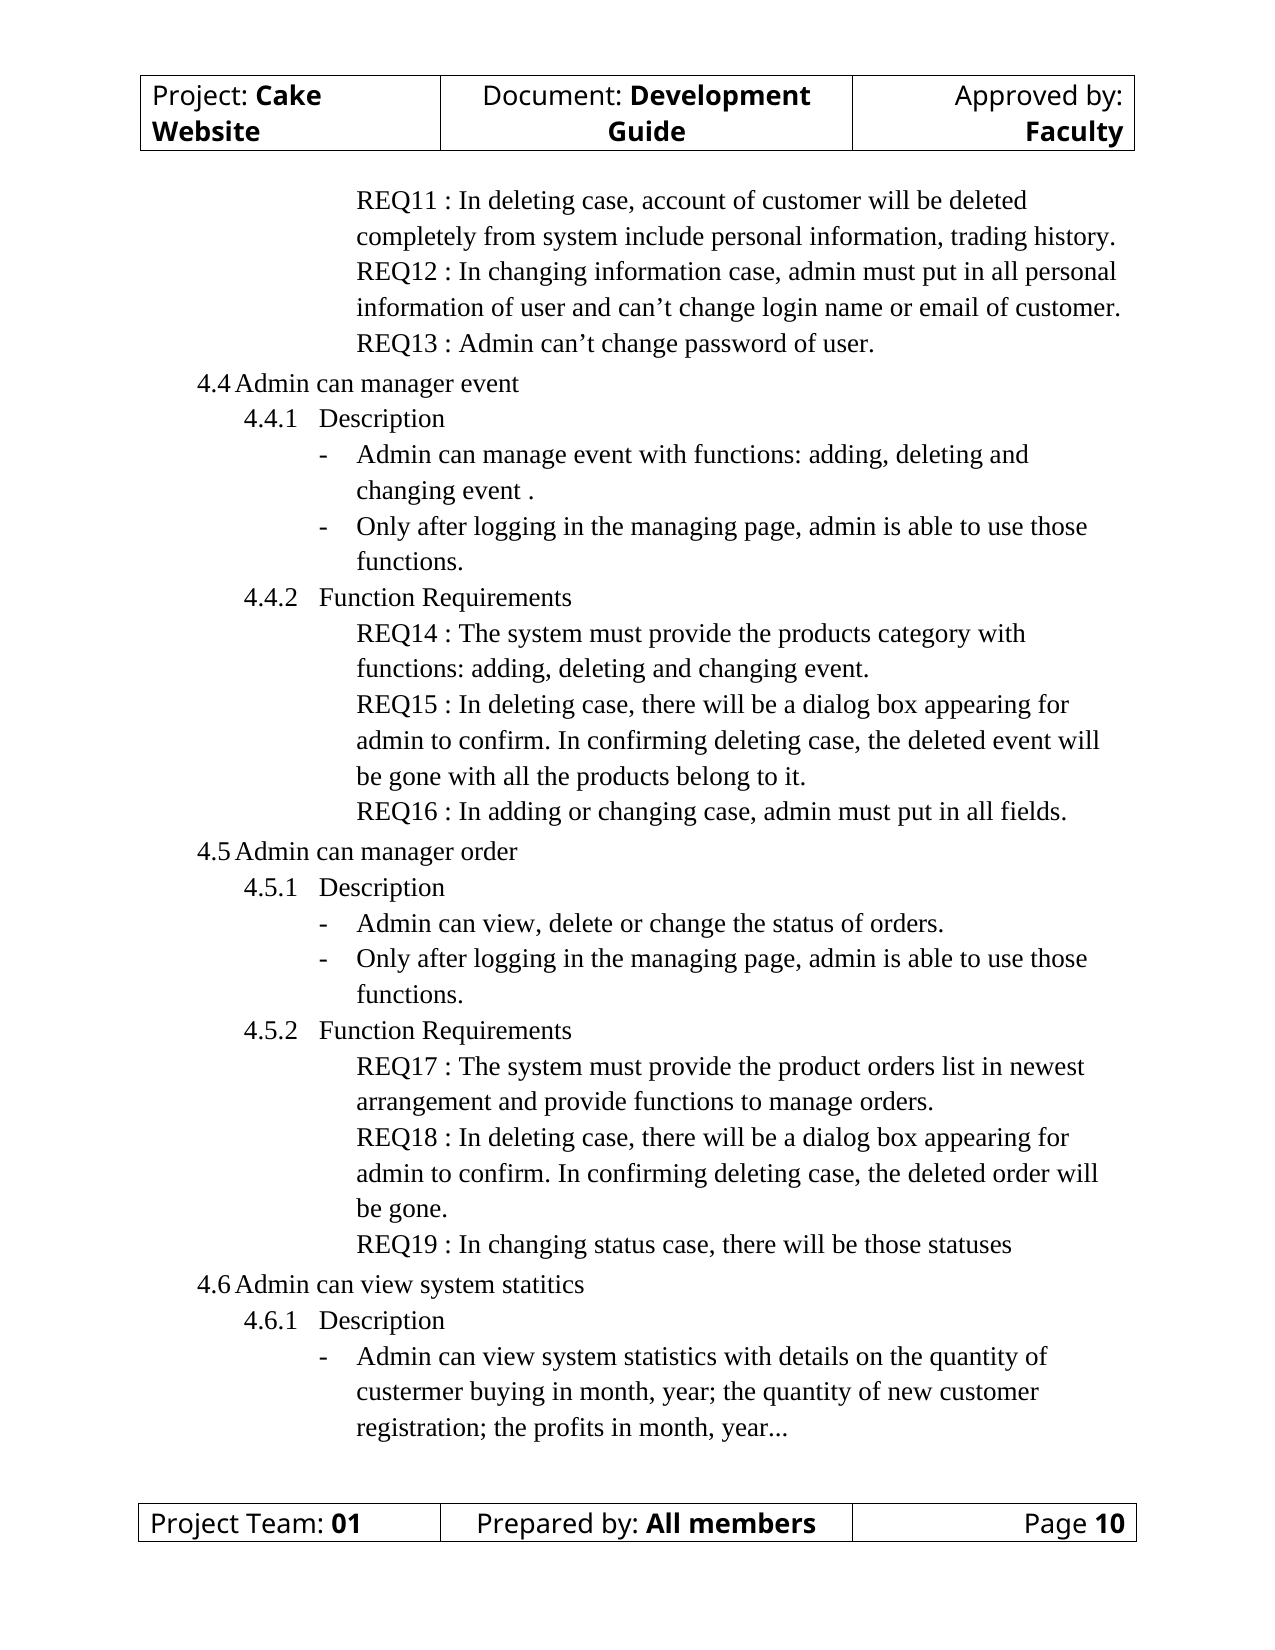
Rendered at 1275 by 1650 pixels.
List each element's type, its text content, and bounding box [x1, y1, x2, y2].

list Admin can view, delete or change the status of orders. [319, 907, 1125, 938]
text REQ13 : Admin can’t change password of user. [356, 327, 1125, 358]
list Admin can view system statitics [197, 1268, 1125, 1299]
text REQ11 : In deleting case, account of customer will be deleted completely from system include personal information, trading history. [356, 184, 1125, 251]
list Description [244, 871, 1125, 902]
list Description [244, 402, 1125, 433]
list Description [244, 1304, 1125, 1335]
list Admin can view system statistics with details on the quantity of custermer buying in month, year; the quantity of new customer registration; the profits in month, year... [319, 1340, 1125, 1442]
list Only after logging in the managing page, admin is able to use those functions. [319, 942, 1125, 1009]
list Admin can manage event with functions: adding, deleting and changing event . [319, 438, 1125, 505]
text REQ16 : In adding or changing case, admin must put in all fields. [356, 795, 1125, 827]
list Function Requirements [244, 581, 1125, 612]
list Only after logging in the managing page, admin is able to use those functions. [319, 509, 1125, 576]
list Admin can manager event [197, 367, 1125, 398]
text REQ15 : In deleting case, there will be a dialog box appearing for admin to confirm. In confirming deleting case, the deleted event will be gone with all the products belong to it. [356, 688, 1125, 791]
list Function Requirements [244, 1014, 1125, 1045]
text REQ14 : The system must provide the products category with functions: adding, deleting and changing event. [356, 617, 1125, 684]
text REQ17 : The system must provide the product orders list in newest arrangement and provide functions to manage orders. [356, 1050, 1125, 1117]
text REQ19 : In changing status case, there will be those statuses [356, 1228, 1125, 1259]
text REQ12 : In changing information case, admin must put in all personal information of user and can’t change login name or email of customer. [356, 255, 1125, 322]
text REQ18 : In deleting case, there will be a dialog box appearing for admin to confirm. In confirming deleting case, the deleted order will be gone. [356, 1121, 1125, 1224]
list Admin can manager order [197, 835, 1125, 866]
